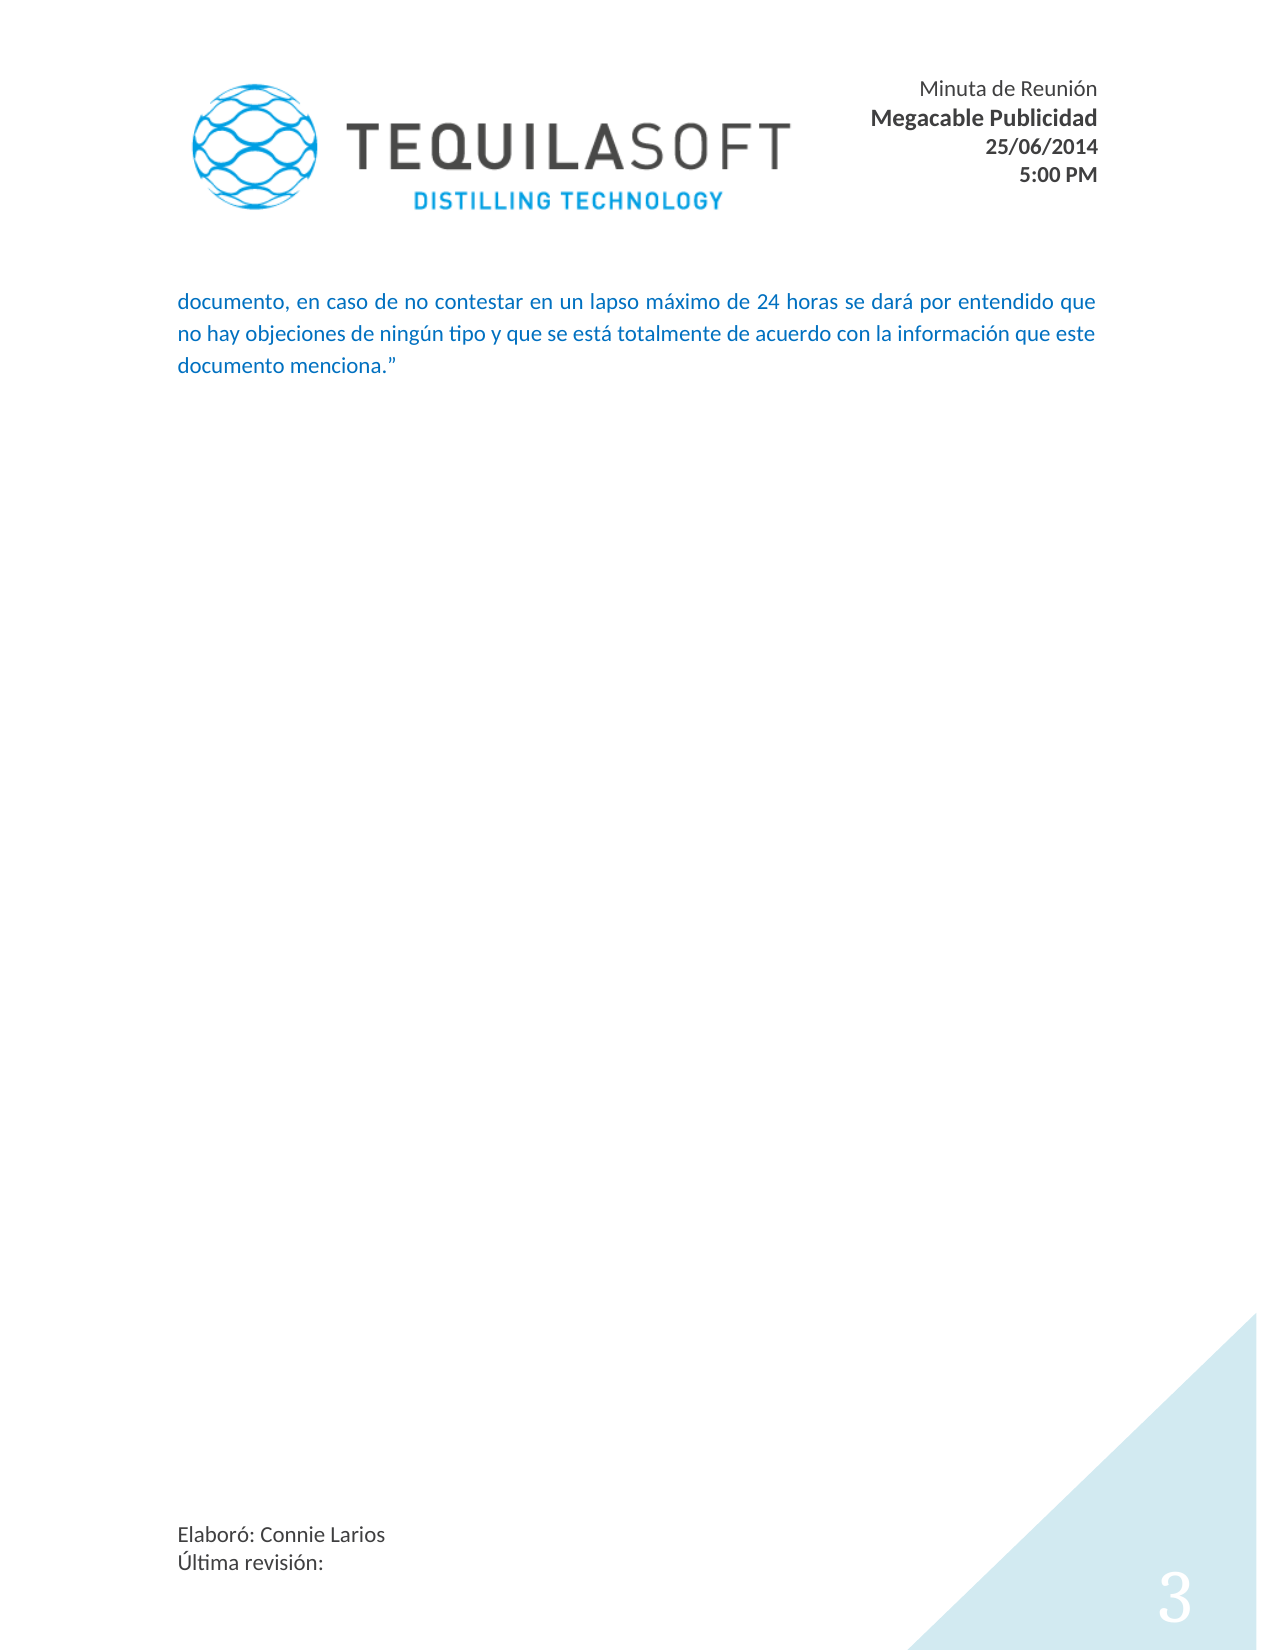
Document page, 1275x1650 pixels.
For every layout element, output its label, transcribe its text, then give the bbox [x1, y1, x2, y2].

picture [177, 73, 805, 231]
